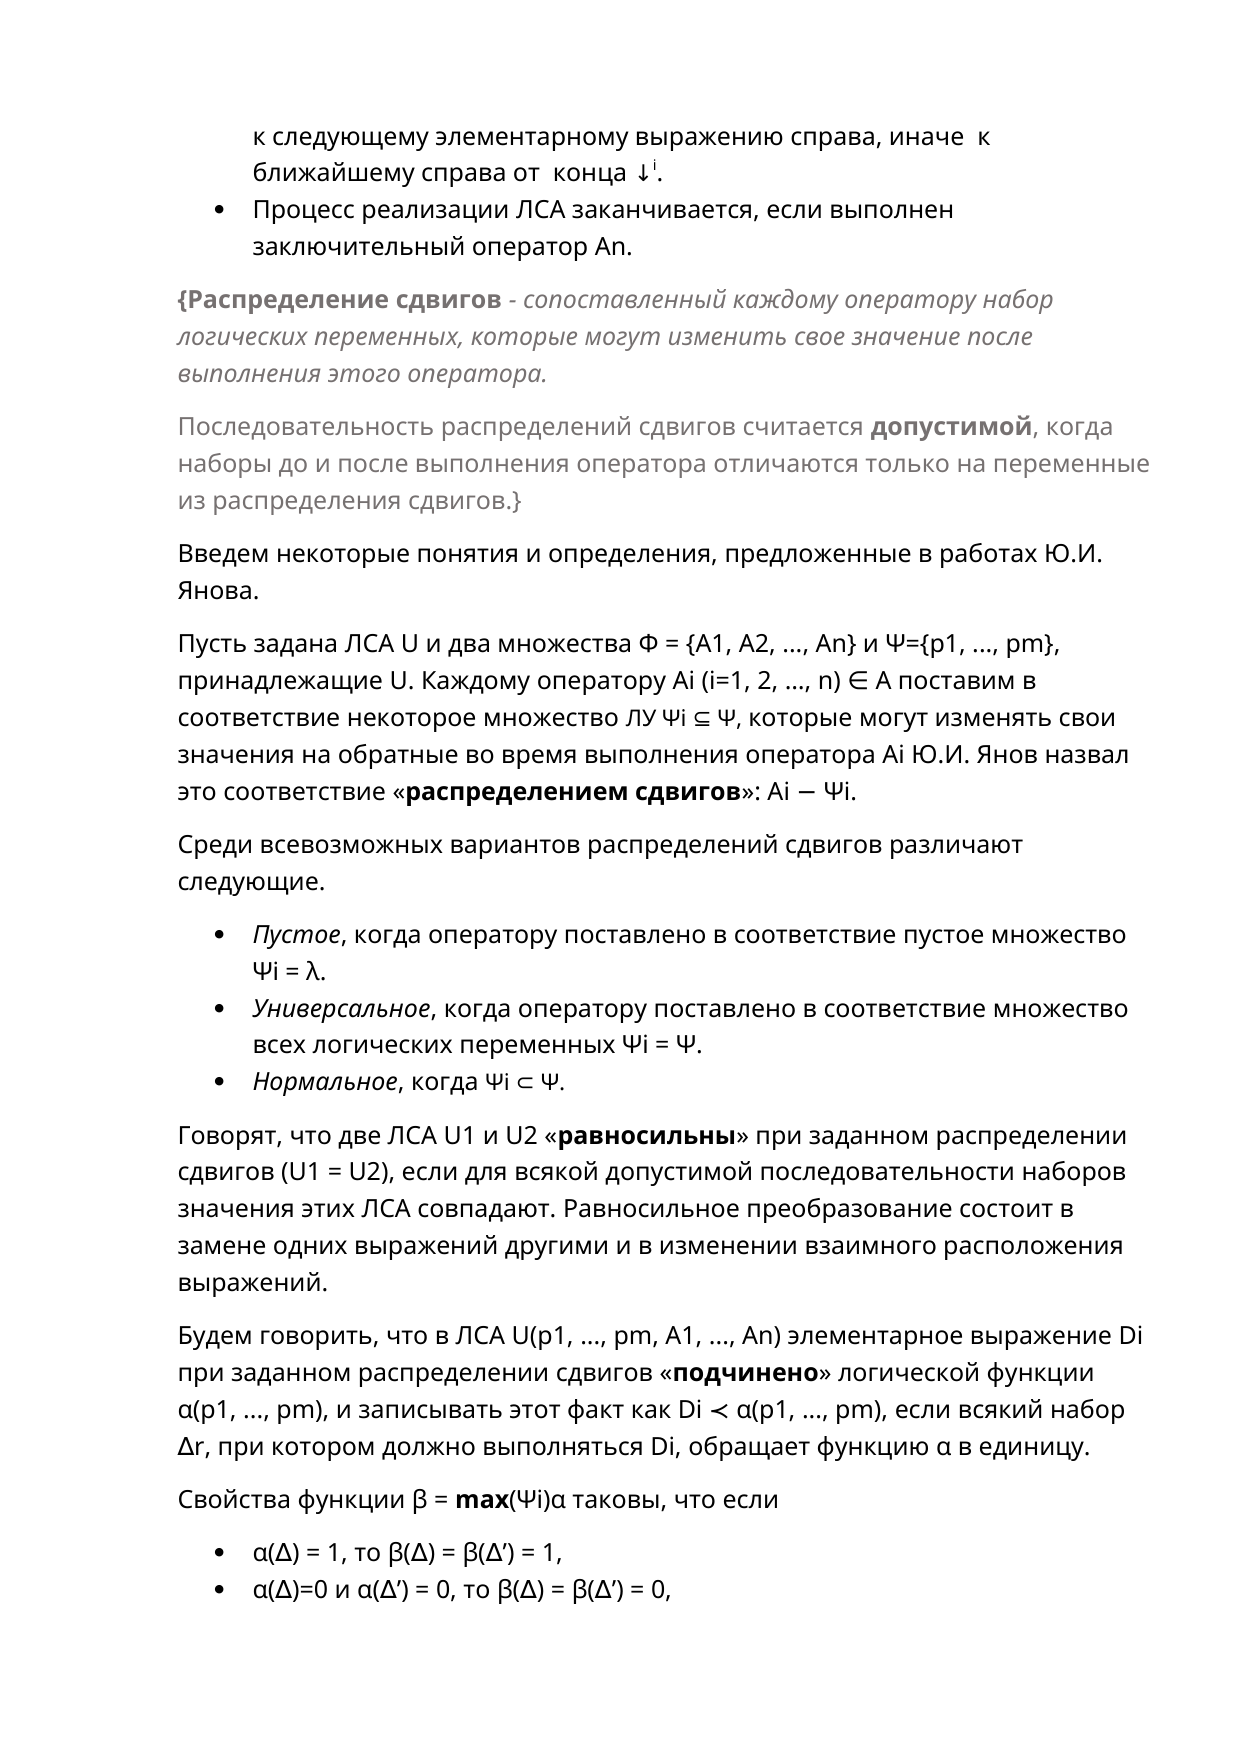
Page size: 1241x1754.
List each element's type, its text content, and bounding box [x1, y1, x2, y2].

text Пусть задана ЛСА U и два множества Φ = {A1, A2, ..., An} и Ψ={p1, ..., pm}, принадлежащие U. Каждому оператору Ai (i=1, 2, …, n) ∈ A поставим в соответствие некоторое множество ЛУ Ψi ⊆ Ψ, которые могут изменять свои значения на обратные во время выполнения оператора Ai Ю.И. Янов назвал это соответствие «распределением сдвигов»: Ai − Ψi. [177, 626, 1152, 807]
text Будем говорить, что в ЛСА U(p1, ..., pm, A1, ..., An) элементарное выражение Di при заданном распределении сдвигов «подчинено» логической функции α(p1, ..., pm), и записывать этот факт как Di ≺ α(p1, ..., pm), если всякий набор ∆r, при котором должно выполняться Di, обращает функцию α в единицу. [177, 1318, 1152, 1462]
list Нормальное, когда Ψi ⊂ Ψ. [215, 1064, 1152, 1098]
list Процесс реализации ЛСА заканчивается, если выполнен заключительный оператор An. [215, 192, 1152, 262]
text Говорят, что две ЛСА U1 и U2 «равносильны» при заданном распределении сдвигов (U1 = U2), если для всякой допустимой последовательности наборов значения этих ЛСА совпадают. Равносильное преобразование состоит в замене одних выражений другими и в изменении взаимного расположения выражений. [177, 1117, 1152, 1298]
text {Распределение сдвигов - сопоставленный каждому оператору набор логических переменных, которые могут изменить свое значение после выполнения этого оператора. [177, 282, 1152, 389]
text Введем некоторые понятия и определения, предложенные в работах Ю.И. Янова. [177, 536, 1152, 607]
text Последовательность распределений сдвигов считается допустимой, когда наборы до и после выполнения оператора отличаются только на переменные из распределения сдвигов.} [177, 409, 1152, 516]
text Среди всевозможных вариантов распределений сдвигов различают следующие. [177, 827, 1152, 897]
list Пустое, когда оператору поставлено в соответствие пустое множество Ψi = λ. [215, 917, 1152, 988]
text Свойства функции β = max(Ψi)α таковы, что если [177, 1482, 1152, 1516]
list α(∆)=0 и α(∆’) = 0, то β(∆) = β(∆’) = 0, [215, 1572, 1152, 1606]
list α(∆) = 1, то β(∆) = β(∆’) = 1, [215, 1535, 1152, 1569]
list Универсальное, когда оператору поставлено в соответствие множество всех логических переменных Ψi = Ψ. [215, 990, 1152, 1061]
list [215, 118, 1152, 189]
